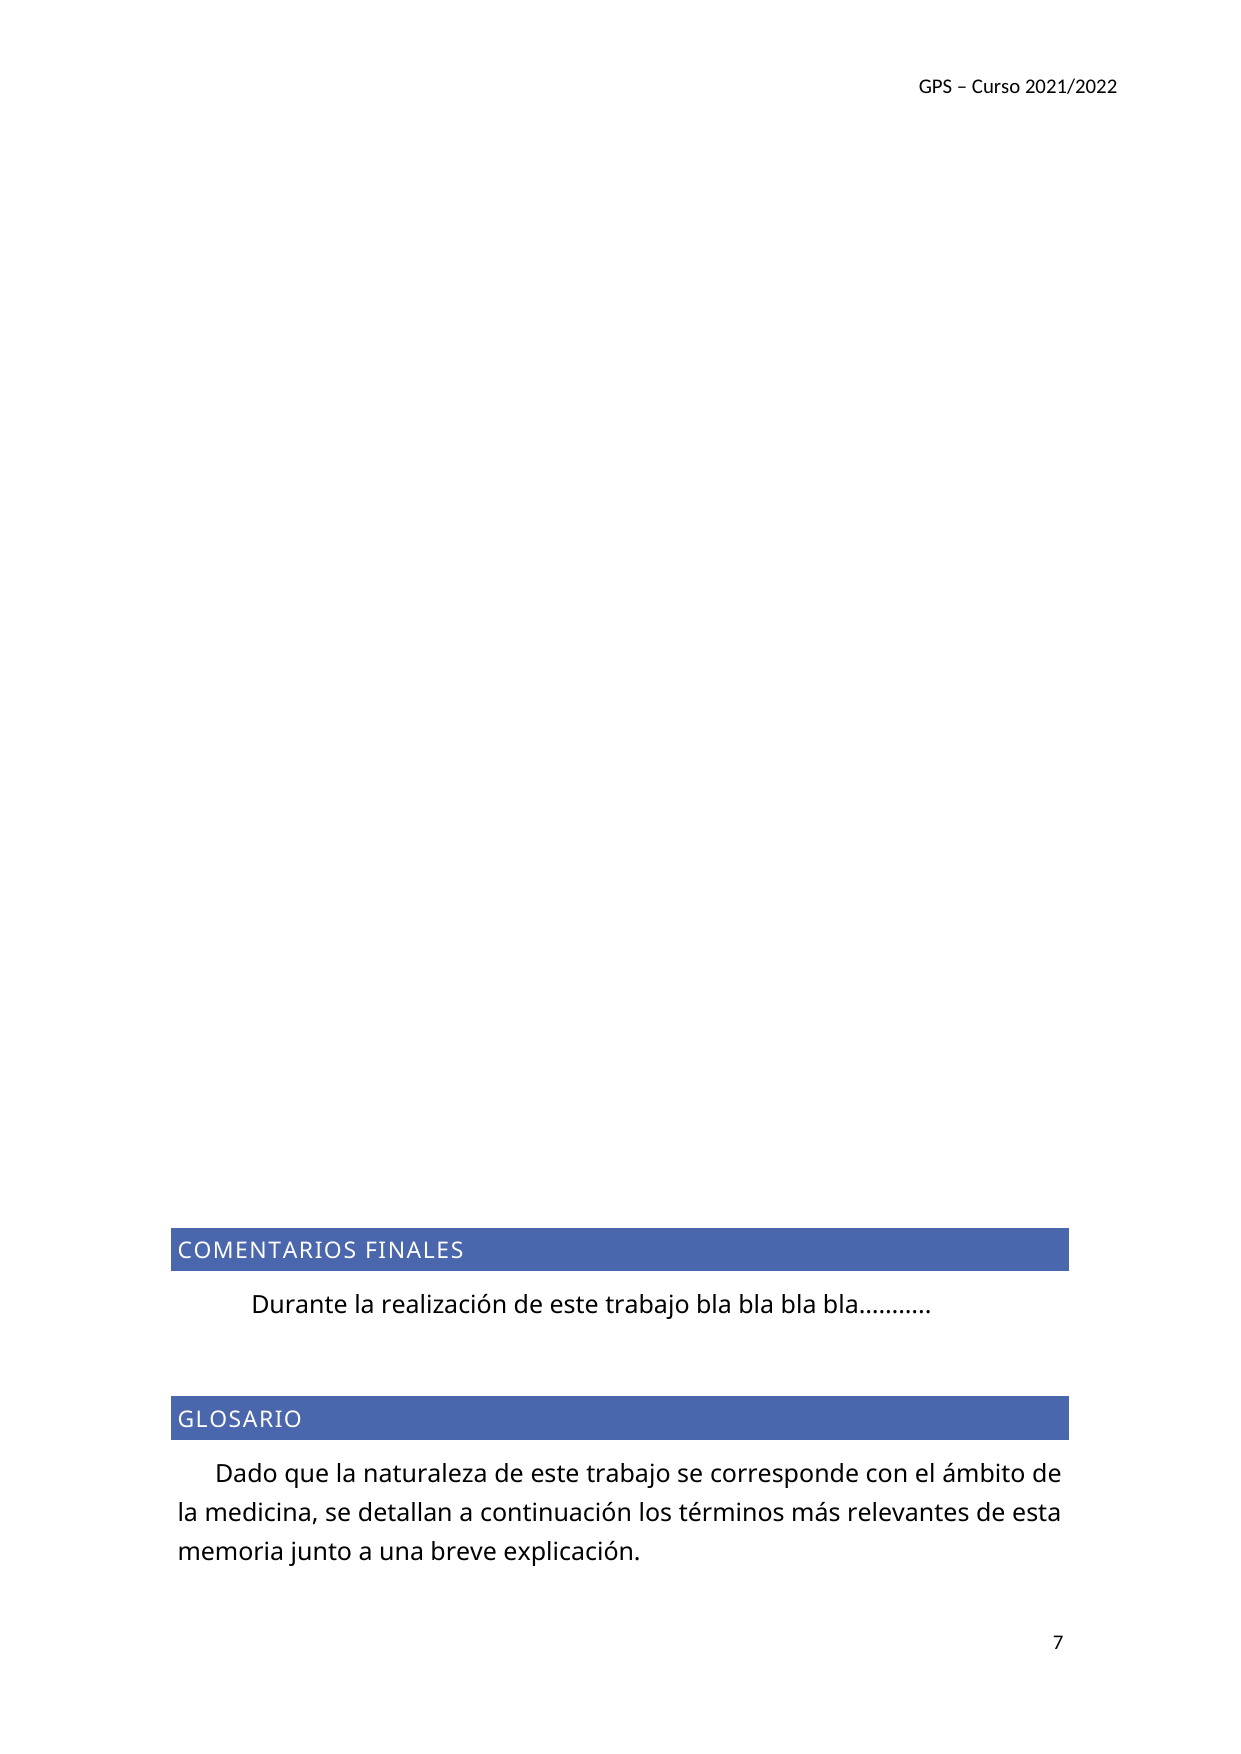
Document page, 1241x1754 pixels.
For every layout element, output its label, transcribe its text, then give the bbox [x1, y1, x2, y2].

subtitle glosario [177, 1403, 1063, 1434]
subtitle comentarios finales [177, 1234, 1063, 1265]
text Dado que la naturaleza de este trabajo se corresponde con el ámbito de la medicina, se detallan a continuación los términos más relevantes de esta memoria junto a una breve explicación. [177, 1455, 1063, 1568]
text Durante la realización de este trabajo bla bla bla bla……….. [177, 1286, 1063, 1321]
